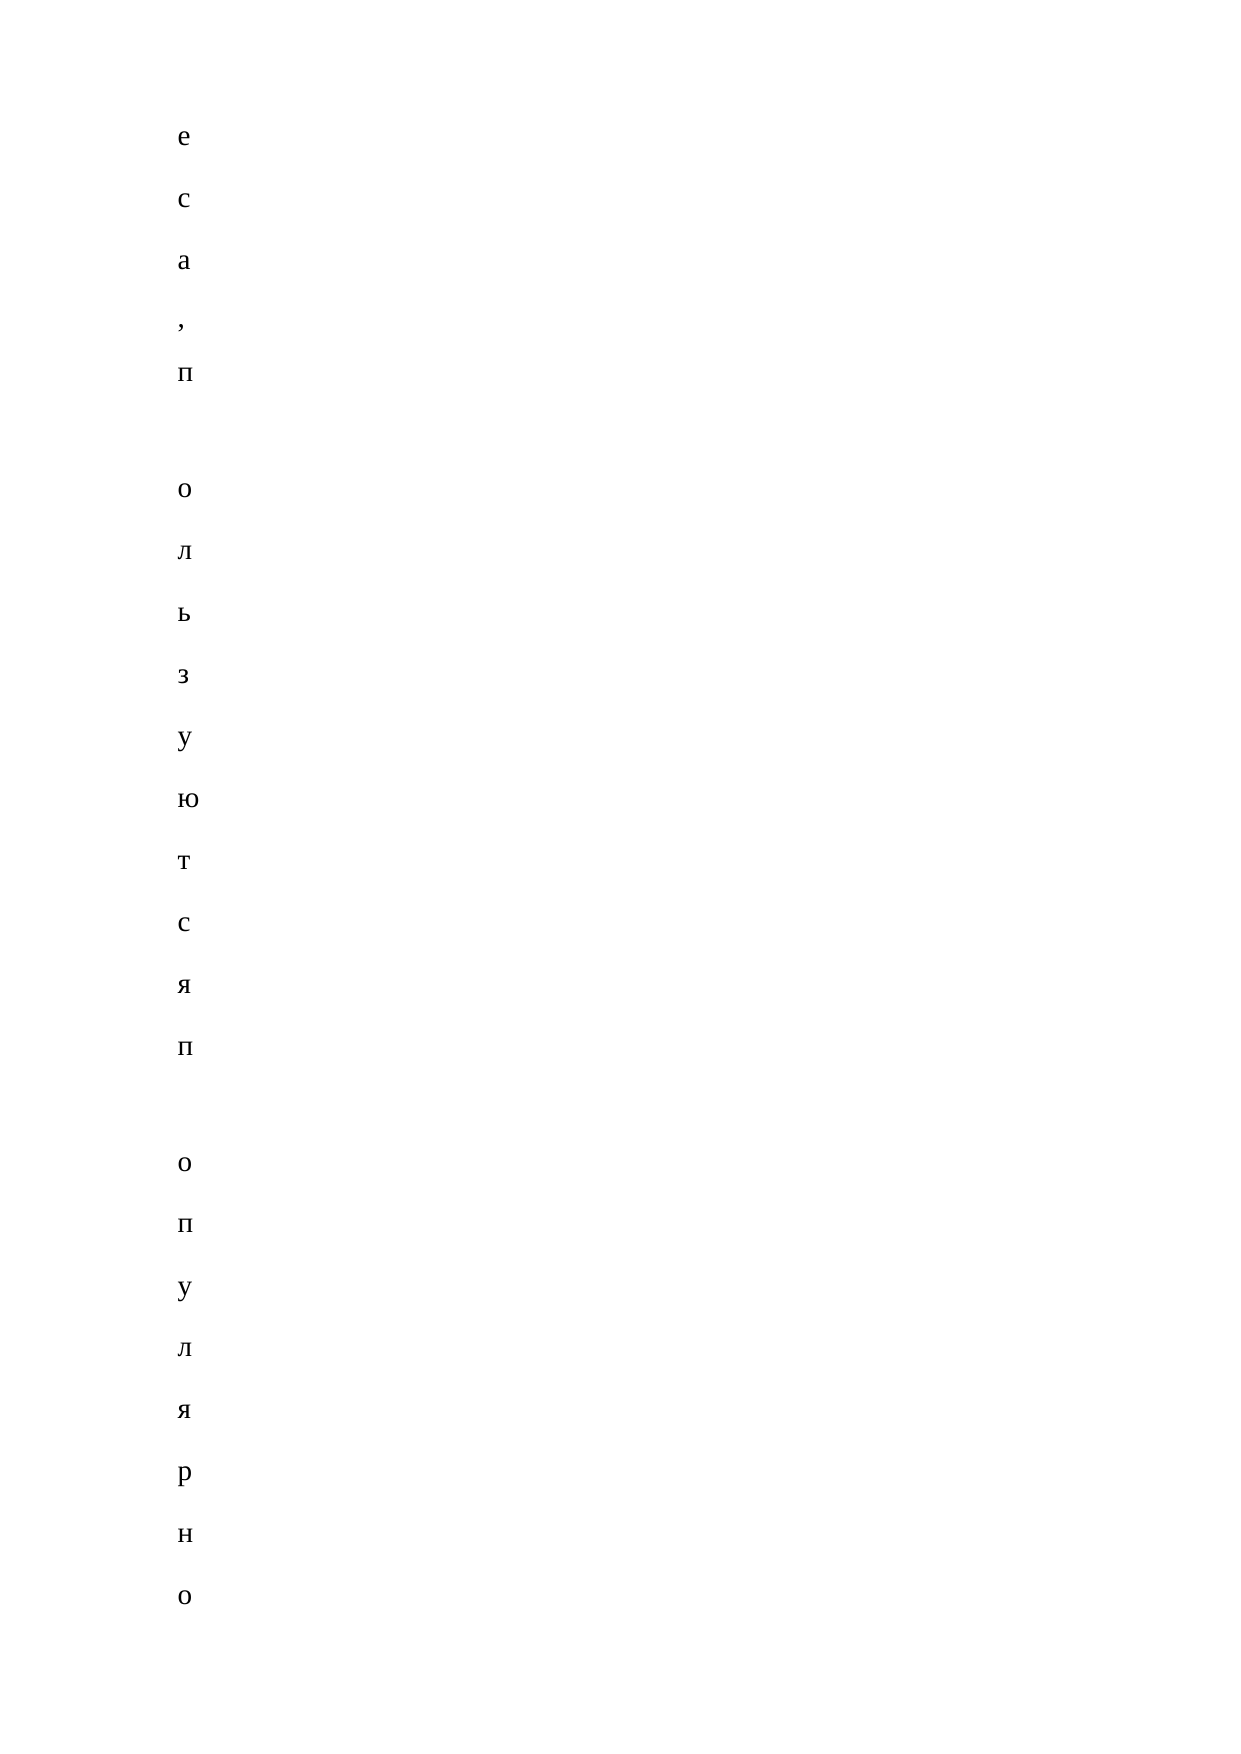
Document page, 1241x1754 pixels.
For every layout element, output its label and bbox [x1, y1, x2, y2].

text [177, 118, 1152, 1619]
